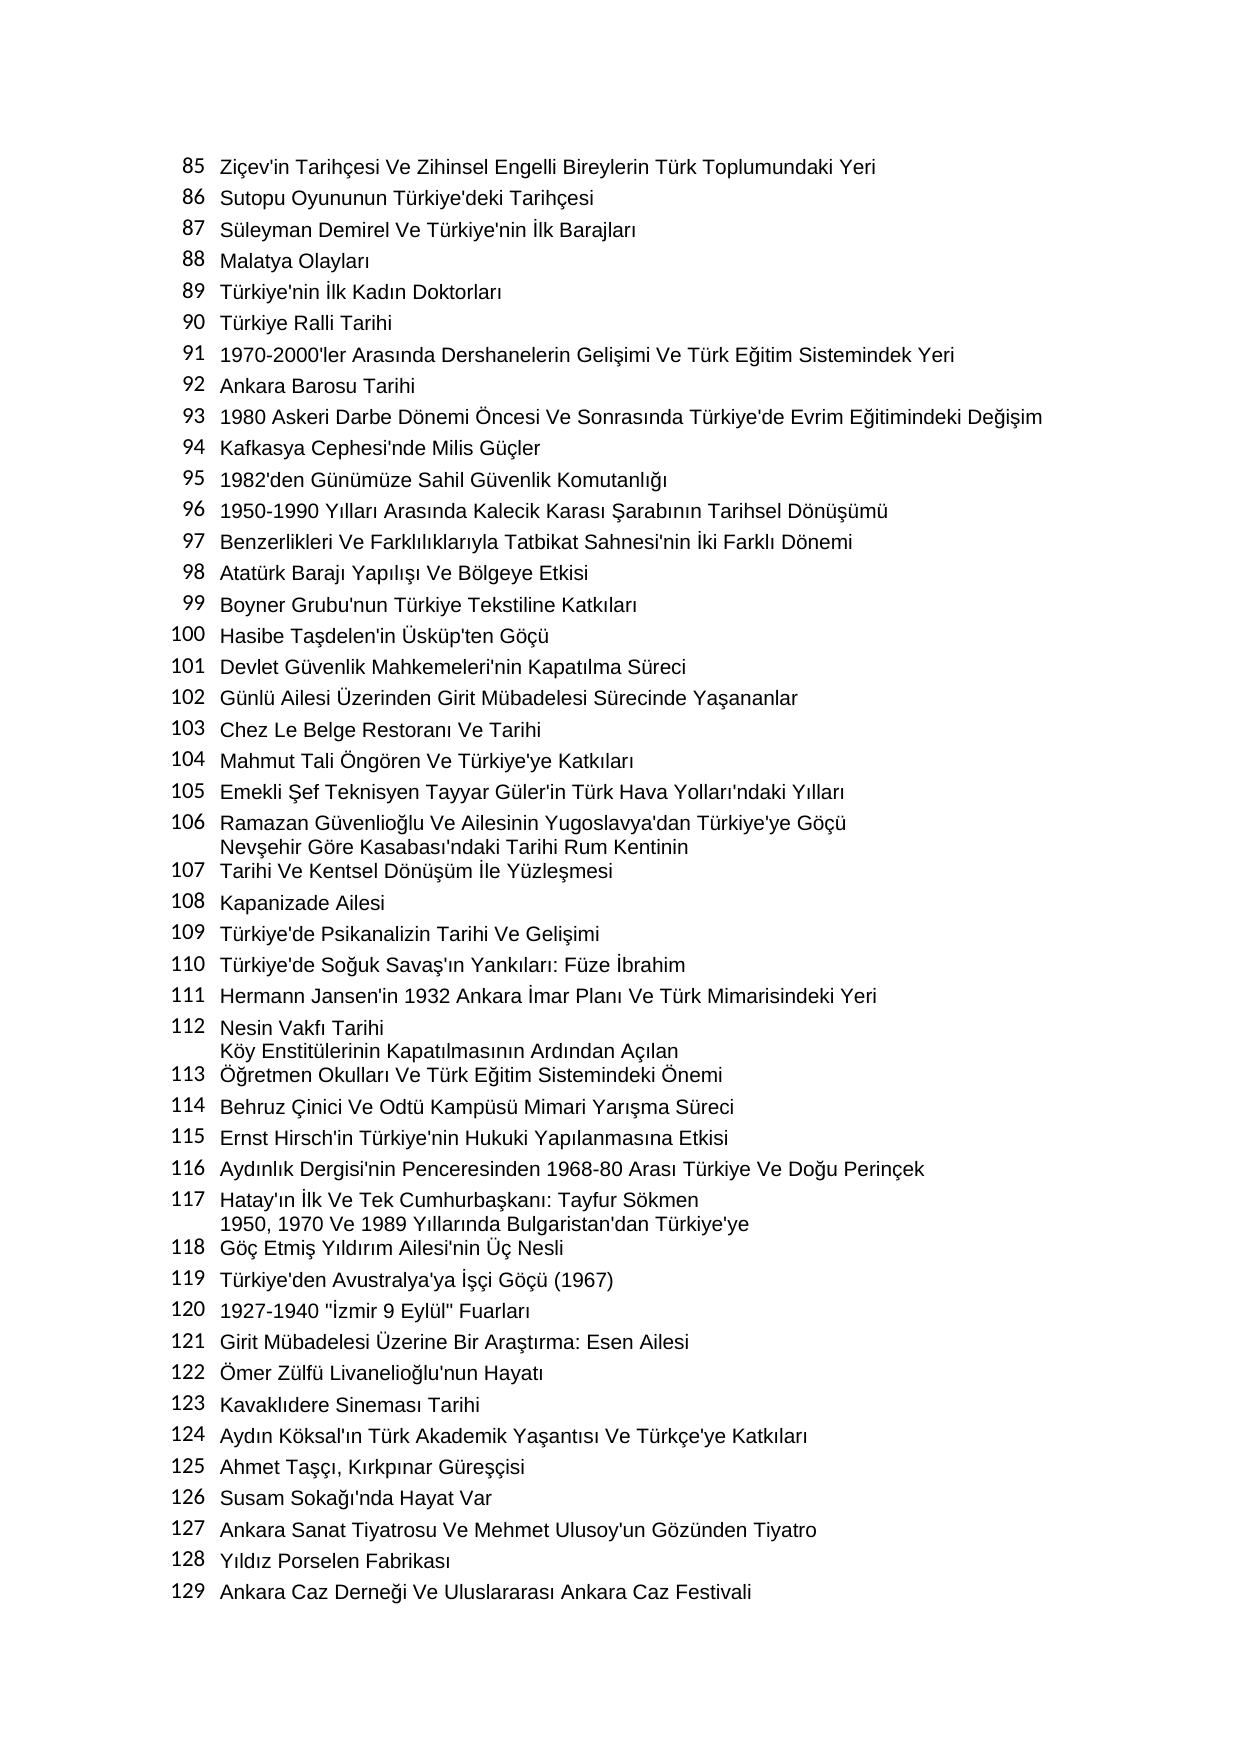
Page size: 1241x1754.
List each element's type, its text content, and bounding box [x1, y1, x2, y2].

table_cell Chez Le Belge Restoranı Ve Tarihi [212, 710, 1240, 741]
table_cell 99 [148, 585, 212, 616]
table_cell Kapanizade Ailesi [212, 883, 1240, 914]
table_cell 126 [148, 1479, 212, 1510]
table_cell 104 [148, 741, 212, 773]
table_cell 109 [148, 914, 212, 946]
table_cell Susam Sokağı'nda Hayat Var [212, 1479, 1240, 1510]
table_cell 103 [148, 710, 212, 741]
table_cell 119 [148, 1260, 212, 1291]
table_cell Türkiye'nin İlk Kadın Doktorları [212, 273, 1240, 304]
table_cell Hasibe Taşdelen'in Üsküp'ten Göçü [212, 616, 1240, 648]
table_cell 94 [148, 429, 212, 460]
table_cell Kavaklıdere Sineması Tarihi [212, 1385, 1240, 1416]
table_cell 96 [148, 491, 212, 523]
table_cell 120 [148, 1291, 212, 1323]
table_cell 113 [148, 1039, 212, 1087]
table_cell 114 [148, 1087, 212, 1118]
table_cell 89 [148, 273, 212, 304]
table_cell Ramazan Güvenlioğlu Ve Ailesinin Yugoslavya'dan Türkiye'ye Göçü [212, 804, 1240, 835]
table_cell 105 [148, 773, 212, 804]
table_cell 85 [148, 148, 212, 179]
table_cell 115 [148, 1119, 212, 1150]
table_cell 125 [148, 1448, 212, 1479]
table_cell Benzerlikleri Ve Farklılıklarıyla Tatbikat Sahnesi'nin İki Farklı Dönemi [212, 523, 1240, 554]
table_cell 1980 Askeri Darbe Dönemi Öncesi Ve Sonrasında Türkiye'de Evrim Eğitimindeki Değişim [212, 398, 1240, 429]
table_cell Türkiye'den Avustralya'ya İşçi Göçü (1967) [212, 1260, 1240, 1291]
table_cell 110 [148, 946, 212, 977]
table_cell 127 [148, 1510, 212, 1541]
table_cell Günlü Ailesi Üzerinden Girit Mübadelesi Sürecinde Yaşananlar [212, 679, 1240, 710]
table_cell Girit Mübadelesi Üzerine Bir Araştırma: Esen Ailesi [212, 1323, 1240, 1354]
table_cell Malatya Olayları [212, 241, 1240, 273]
table_cell 129 [148, 1573, 212, 1604]
table_cell 116 [148, 1150, 212, 1181]
table_cell Emekli Şef Teknisyen Tayyar Güler'in Türk Hava Yolları'ndaki Yılları [212, 773, 1240, 804]
table_cell Türkiye'de Soğuk Savaş'ın Yankıları: Füze İbrahim [212, 946, 1240, 977]
table_cell 90 [148, 304, 212, 335]
table_cell Atatürk Barajı Yapılışı Ve Bölgeye Etkisi [212, 554, 1240, 585]
table_cell Süleyman Demirel Ve Türkiye'nin İlk Barajları [212, 210, 1240, 241]
table_cell Ankara Barosu Tarihi [212, 366, 1240, 398]
table_cell 123 [148, 1385, 212, 1416]
table_cell 118 [148, 1212, 212, 1260]
table_cell 117 [148, 1181, 212, 1212]
table_cell 122 [148, 1354, 212, 1385]
table_cell Köy Enstitülerinin Kapatılmasının Ardından Açılan Öğretmen Okulları Ve Türk Eğitim Sistemindeki Önemi [212, 1039, 1240, 1087]
table_cell 86 [148, 179, 212, 210]
table_cell 98 [148, 554, 212, 585]
table_cell Sutopu Oyununun Türkiye'deki Tarihçesi [212, 179, 1240, 210]
table_cell 1927-1940 "İzmir 9 Eylül" Fuarları [212, 1291, 1240, 1323]
table_cell 88 [148, 241, 212, 273]
table_cell Türkiye Ralli Tarihi [212, 304, 1240, 335]
table_cell 95 [148, 460, 212, 491]
table_cell 101 [148, 648, 212, 679]
table_cell 93 [148, 398, 212, 429]
table_cell Kafkasya Cephesi'nde Milis Güçler [212, 429, 1240, 460]
table_cell Nesin Vakfı Tarihi [212, 1008, 1240, 1039]
table_cell 124 [148, 1416, 212, 1448]
table_cell 108 [148, 883, 212, 914]
table_cell Ernst Hirsch'in Türkiye'nin Hukuki Yapılanmasına Etkisi [212, 1119, 1240, 1150]
table_cell 102 [148, 679, 212, 710]
table_cell 128 [148, 1541, 212, 1573]
table_cell Türkiye'de Psikanalizin Tarihi Ve Gelişimi [212, 914, 1240, 946]
table_cell Hatay'ın İlk Ve Tek Cumhurbaşkanı: Tayfur Sökmen [212, 1181, 1240, 1212]
table_cell Mahmut Tali Öngören Ve Türkiye'ye Katkıları [212, 741, 1240, 773]
table_cell Ömer Zülfü Livanelioğlu'nun Hayatı [212, 1354, 1240, 1385]
table_cell 1970-2000'ler Arasında Dershanelerin Gelişimi Ve Türk Eğitim Sistemindek Yeri [212, 335, 1240, 366]
table_cell Ankara Sanat Tiyatrosu Ve Mehmet Ulusoy'un Gözünden Tiyatro [212, 1510, 1240, 1541]
table_cell 92 [148, 366, 212, 398]
table_cell Yıldız Porselen Fabrikası [212, 1541, 1240, 1573]
table_cell 87 [148, 210, 212, 241]
table_cell Hermann Jansen'in 1932 Ankara İmar Planı Ve Türk Mimarisindeki Yeri [212, 977, 1240, 1008]
table_cell Boyner Grubu'nun Türkiye Tekstiline Katkıları [212, 585, 1240, 616]
table_cell Ankara Caz Derneği Ve Uluslararası Ankara Caz Festivali [212, 1573, 1240, 1604]
table_cell Ahmet Taşçı, Kırkpınar Güreşçisi [212, 1448, 1240, 1479]
table_cell 111 [148, 977, 212, 1008]
table_cell Devlet Güvenlik Mahkemeleri'nin Kapatılma Süreci [212, 648, 1240, 679]
table_cell Aydın Köksal'ın Türk Akademik Yaşantısı Ve Türkçe'ye Katkıları [212, 1416, 1240, 1448]
table_cell Behruz Çinici Ve Odtü Kampüsü Mimari Yarışma Süreci [212, 1087, 1240, 1118]
table_cell 97 [148, 523, 212, 554]
table_cell 1950-1990 Yılları Arasında Kalecik Karası Şarabının Tarihsel Dönüşümü [212, 491, 1240, 523]
table_cell 91 [148, 335, 212, 366]
table_cell 1950, 1970 Ve 1989 Yıllarında Bulgaristan'dan Türkiye'ye Göç Etmiş Yıldırım Ailesi'nin Üç Nesli [212, 1212, 1240, 1260]
table_cell 1982'den Günümüze Sahil Güvenlik Komutanlığı [212, 460, 1240, 491]
table_cell 112 [148, 1008, 212, 1039]
table_cell Ziçev'in Tarihçesi Ve Zihinsel Engelli Bireylerin Türk Toplumundaki Yeri [212, 148, 1240, 179]
table_cell 121 [148, 1323, 212, 1354]
table_cell 106 [148, 804, 212, 835]
table_cell 107 [148, 835, 212, 883]
table_cell Aydınlık Dergisi'nin Penceresinden 1968-80 Arası Türkiye Ve Doğu Perinçek [212, 1150, 1240, 1181]
table_cell 100 [148, 616, 212, 648]
table_cell Nevşehir Göre Kasabası'ndaki Tarihi Rum Kentinin Tarihi Ve Kentsel Dönüşüm İle Yüzleşmesi [212, 835, 1240, 883]
